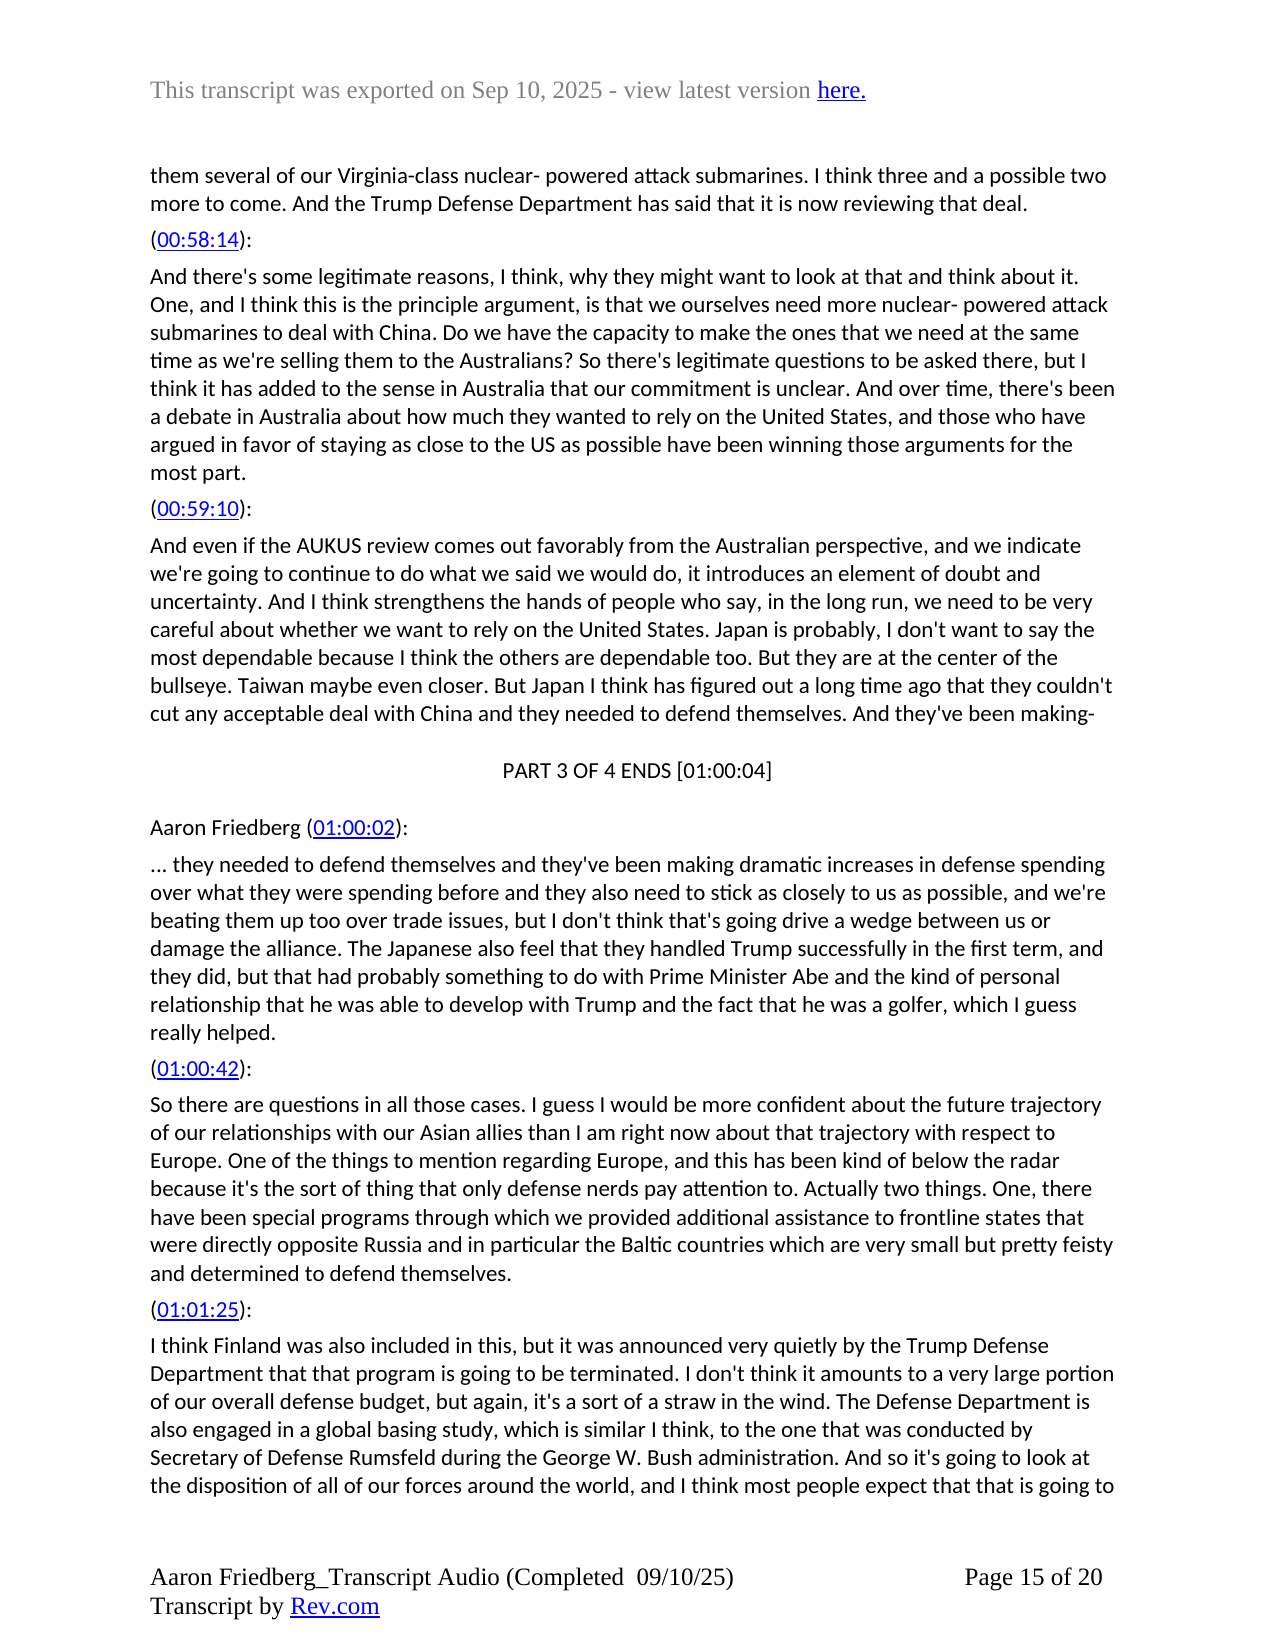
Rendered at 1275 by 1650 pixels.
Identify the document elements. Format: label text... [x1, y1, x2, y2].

text (01:01:25): [150, 1295, 1125, 1323]
text (01:00:42): [150, 1054, 1125, 1082]
text And even if the AUKUS review comes out favorably from the Australian perspective, and we indicate we're going to continue to do what we said we would do, it introduces an element of doubt and uncertainty. And I think strengthens the hands of people who say, in the long run, we need to be very careful about whether we want to rely on the United States. Japan is probably, I don't want to say the most dependable because I think the others are dependable too. But they are at the center of the bullseye. Taiwan maybe even closer. But Japan I think has figured out a long time ago that they couldn't cut any acceptable deal with China and they needed to defend themselves. And they've been making- [150, 531, 1125, 727]
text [150, 1331, 1125, 1499]
text ... they needed to defend themselves and they've been making dramatic increases in defense spending over what they were spending before and they also need to stick as closely to us as possible, and we're beating them up too over trade issues, but I don't think that's going drive a wedge between us or damage the alliance. The Japanese also feel that they handled Trump successfully in the first term, and they did, but that had probably something to do with Prime Minister Abe and the kind of personal relationship that he was able to develop with Trump and the fact that he was a golfer, which I guess really helped. [150, 850, 1125, 1046]
text (00:58:14): [150, 226, 1125, 254]
text And there's some legitimate reasons, I think, why they might want to look at that and think about it. One, and I think this is the principle argument, is that we ourselves need more nuclear- powered attack submarines to deal with China. Do we have the capacity to make the ones that we need at the same time as we're selling them to the Australians? So there's legitimate questions to be asked there, but I think it has added to the sense in Australia that our commitment is unclear. And over time, there's been a debate in Australia about how much they wanted to rely on the United States, and those who have argued in favor of staying as close to the US as possible have been winning those arguments for the most part. [150, 262, 1125, 486]
text (00:59:10): [150, 494, 1125, 522]
text So there are questions in all those cases. I guess I would be more confident about the future trajectory of our relationships with our Asian allies than I am right now about that trajectory with respect to Europe. One of the things to mention regarding Europe, and this has been kind of below the radar because it's the sort of thing that only defense nerds pay attention to. Actually two things. One, there have been special programs through which we provided additional assistance to frontline states that were directly opposite Russia and in particular the Baltic countries which are very small but pretty feisty and determined to defend themselves. [150, 1091, 1125, 1287]
text Aaron Friedberg (01:00:02): [150, 813, 1125, 841]
text PART 3 OF 4 ENDS [01:00:04] [150, 756, 1125, 784]
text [150, 161, 1125, 217]
